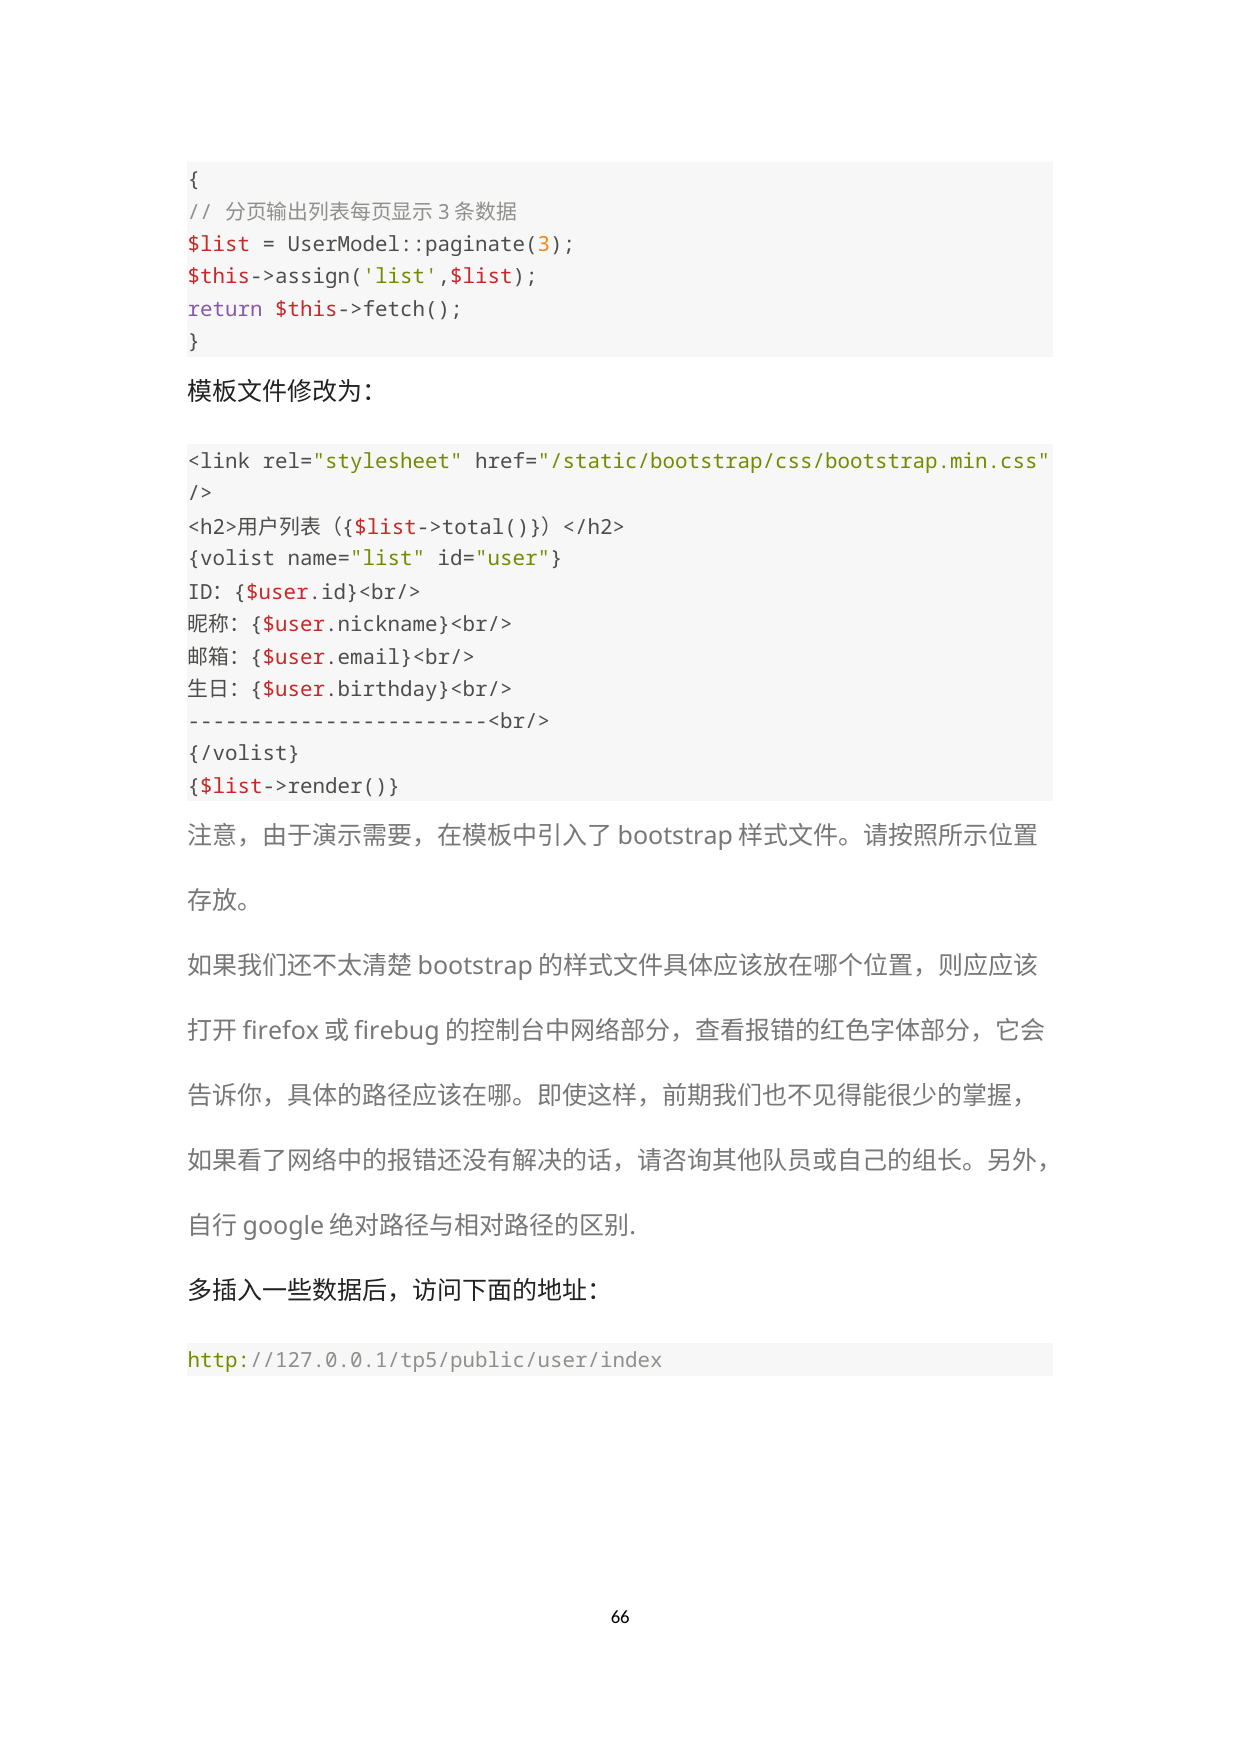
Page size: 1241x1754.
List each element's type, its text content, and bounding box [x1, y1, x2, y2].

text {volist name="list" id="user"} [187, 541, 1053, 574]
text 昵称：{$user.nickname}<br/> [187, 606, 1053, 639]
text $this->assign('list',$list); [187, 259, 1053, 292]
text 邮箱：{$user.email}<br/> [187, 639, 1053, 671]
text // 分页输出列表每页显示3条数据 [187, 194, 1053, 227]
text <link rel="stylesheet" href="/static/bootstrap/css/bootstrap.min.css" /> [187, 444, 1053, 509]
text $list = UserModel::paginate(3); [187, 227, 1053, 259]
text ------------------------<br/> [187, 704, 1053, 736]
text } [187, 324, 1053, 357]
text http://127.0.0.1/tp5/public/user/index [187, 1343, 1053, 1376]
text 模板文件修改为： [187, 357, 1053, 422]
text <h2>用户列表（{$list->total()}）</h2> [187, 509, 1053, 541]
text 注意，由于演示需要，在模板中引入了bootstrap样式文件。请按照所示位置存放。 [187, 801, 1053, 931]
text 生日：{$user.birthday}<br/> [187, 671, 1053, 704]
text { [187, 162, 1053, 194]
text {$list->render()} [187, 769, 1053, 801]
text ID：{$user.id}<br/> [187, 574, 1053, 606]
text {/volist} [187, 736, 1053, 769]
text 多插入一些数据后，访问下面的地址： [187, 1256, 1053, 1321]
text return $this->fetch(); [187, 292, 1053, 324]
text 如果我们还不太清楚bootstrap的样式文件具体应该放在哪个位置，则应应该打开firefox或firebug的控制台中网络部分，查看报错的红色字体部分，它会告诉你，具体的路径应该在哪。即使这样，前期我们也不见得能很少的掌握，如果看了网络中的报错还没有解决的话，请咨询其他队员或自己的组长。另外，自行google绝对路径与相对路径的区别. [187, 931, 1053, 1256]
